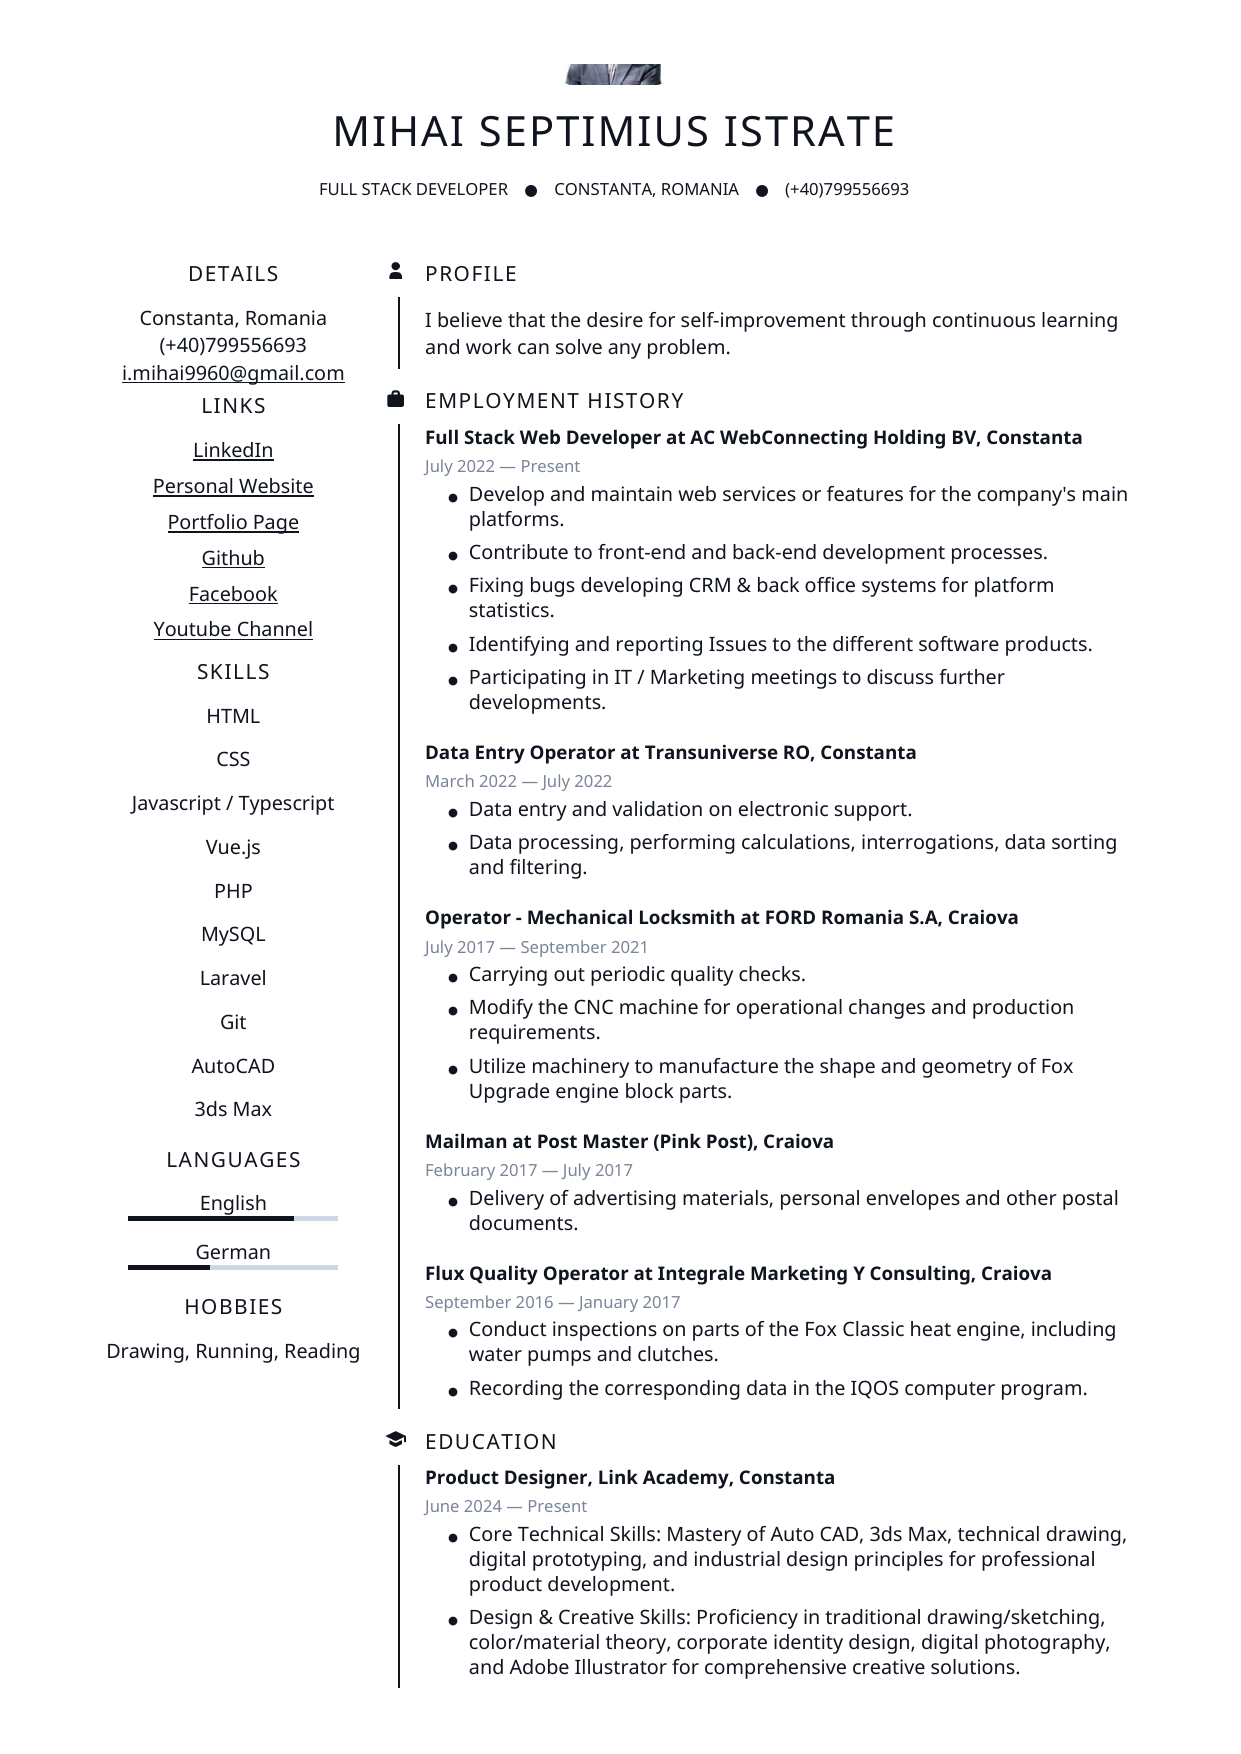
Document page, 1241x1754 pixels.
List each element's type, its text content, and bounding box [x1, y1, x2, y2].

picture [383, 1427, 408, 1451]
table_header MIHAI SEPTIMIUS ISTRATE [83, 64, 1146, 253]
picture [383, 259, 408, 283]
picture [383, 387, 408, 411]
table_cell [384, 253, 1146, 1688]
picture [562, 64, 666, 85]
